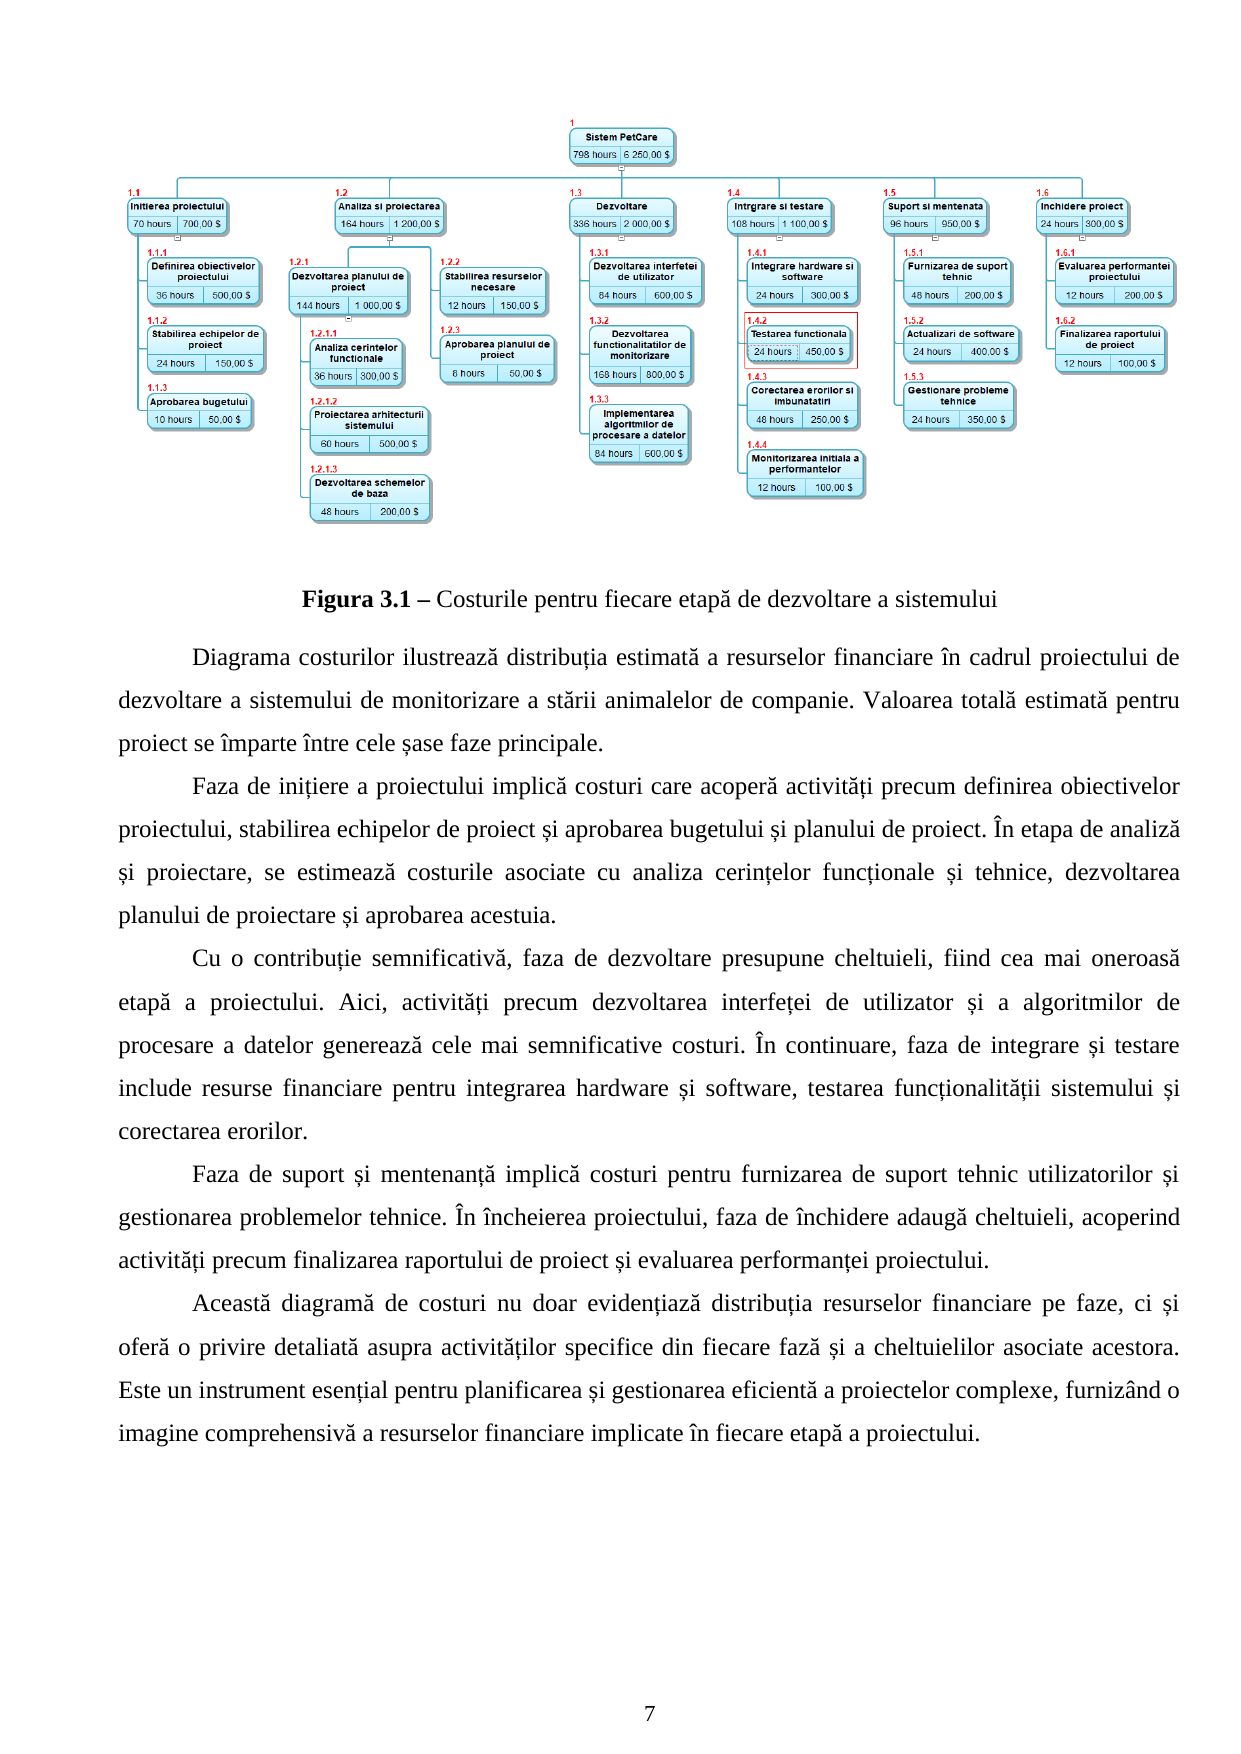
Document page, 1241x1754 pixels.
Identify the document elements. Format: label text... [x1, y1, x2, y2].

text Faza de inițiere a proiectului implică costuri care acoperă activități precum definirea obiectivelor proiectului, stabilirea echipelor de proiect și aprobarea bugetului și planului de proiect. În etapa de analiză și proiectare, se estimează costurile asociate cu analiza cerințelor funcționale și tehnice, dezvoltarea planului de proiectare și aprobarea acestuia. [118, 771, 1181, 929]
picture [118, 117, 1182, 527]
text Figura 3.1 – Costurile pentru fiecare etapă de dezvoltare a sistemului [118, 584, 1181, 613]
text Diagrama costurilor ilustrează distribuția estimată a resurselor financiare în cadrul proiectului de dezvoltare a sistemului de monitorizare a stării animalelor de companie. Valoarea totală estimată pentru proiect se împarte între cele șase faze principale. [118, 642, 1181, 757]
text Această diagramă de costuri nu doar evidențiază distribuția resurselor financiare pe faze, ci și oferă o privire detaliată asupra activităților specifice din fiecare fază și a cheltuielilor asociate acestora. Este un instrument esențial pentru planificarea și gestionarea eficientă a proiectelor complexe, furnizând o imagine comprehensivă a resurselor financiare implicate în fiecare etapă a proiectului. [118, 1288, 1181, 1447]
text Cu o contribuție semnificativă, faza de dezvoltare presupune cheltuieli, fiind cea mai oneroasă etapă a proiectului. Aici, activități precum dezvoltarea interfeței de utilizator și a algoritmilor de procesare a datelor generează cele mai semnificative costuri. În continuare, faza de integrare și testare include resurse financiare pentru integrarea hardware și software, testarea funcționalității sistemului și corectarea erorilor. [118, 943, 1181, 1145]
text Faza de suport și mentenanță implică costuri pentru furnizarea de suport tehnic utilizatorilor și gestionarea problemelor tehnice. În încheierea proiectului, faza de închidere adaugă cheltuieli, acoperind activități precum finalizarea raportului de proiect și evaluarea performanței proiectului. [118, 1159, 1181, 1274]
